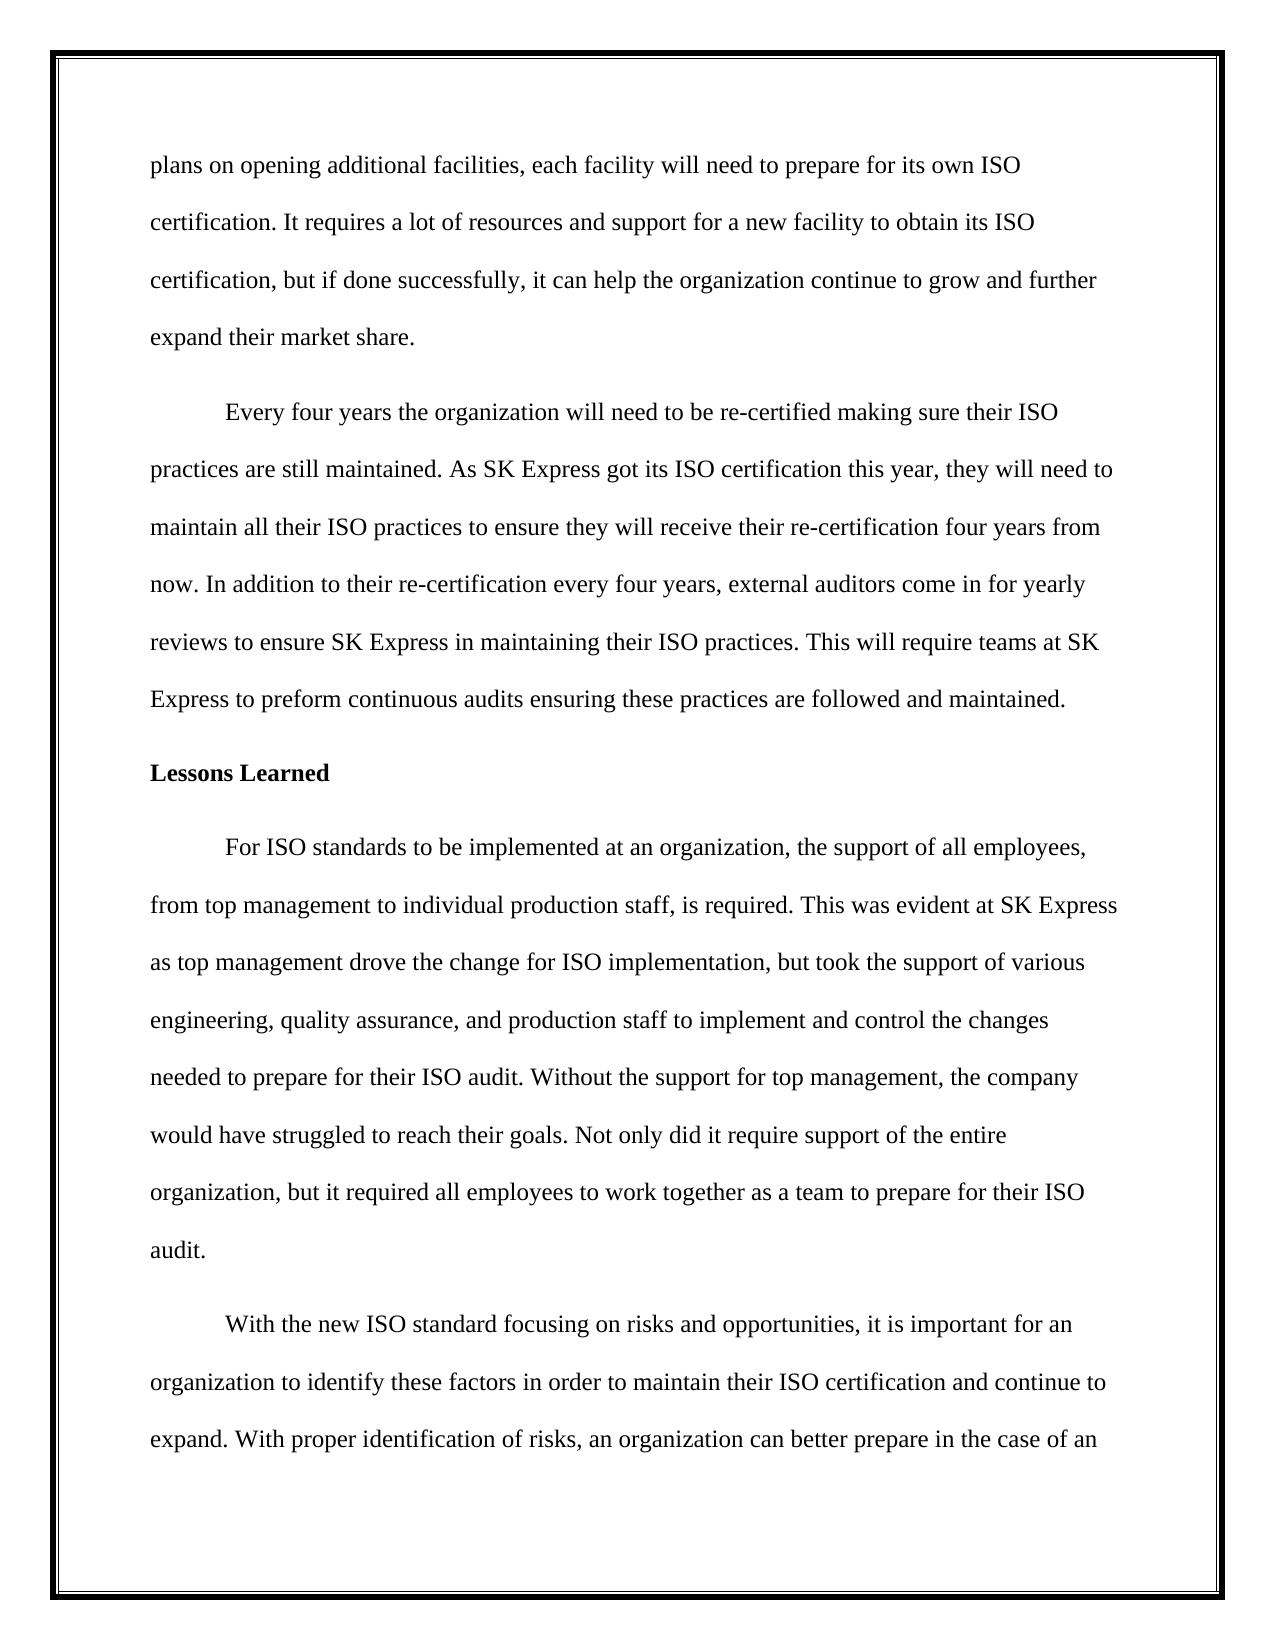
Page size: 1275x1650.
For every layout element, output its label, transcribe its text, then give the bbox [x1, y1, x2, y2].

text Every four years the organization will need to be re-certified making sure their ISO practices are still maintained. As SK Express got its ISO certification this year, they will need to maintain all their ISO practices to ensure they will receive their re-certification four years from now. In addition to their re-certification every four years, external auditors come in for yearly reviews to ensure SK Express in maintaining their ISO practices. This will require teams at SK Express to preform continuous audits ensuring these practices are followed and maintained. [150, 397, 1125, 713]
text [150, 1309, 1125, 1453]
text Lessons Learned [150, 758, 1125, 787]
text For ISO standards to be implemented at an organization, the support of all employees, from top management to individual production staff, is required. This was evident at SK Express as top management drove the change for ISO implementation, but took the support of various engineering, quality assurance, and production staff to implement and control the changes needed to prepare for their ISO audit. Without the support for top management, the company would have struggled to reach their goals. Not only did it require support of the entire organization, but it required all employees to work together as a team to prepare for their ISO audit. [150, 832, 1125, 1264]
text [150, 150, 1125, 351]
